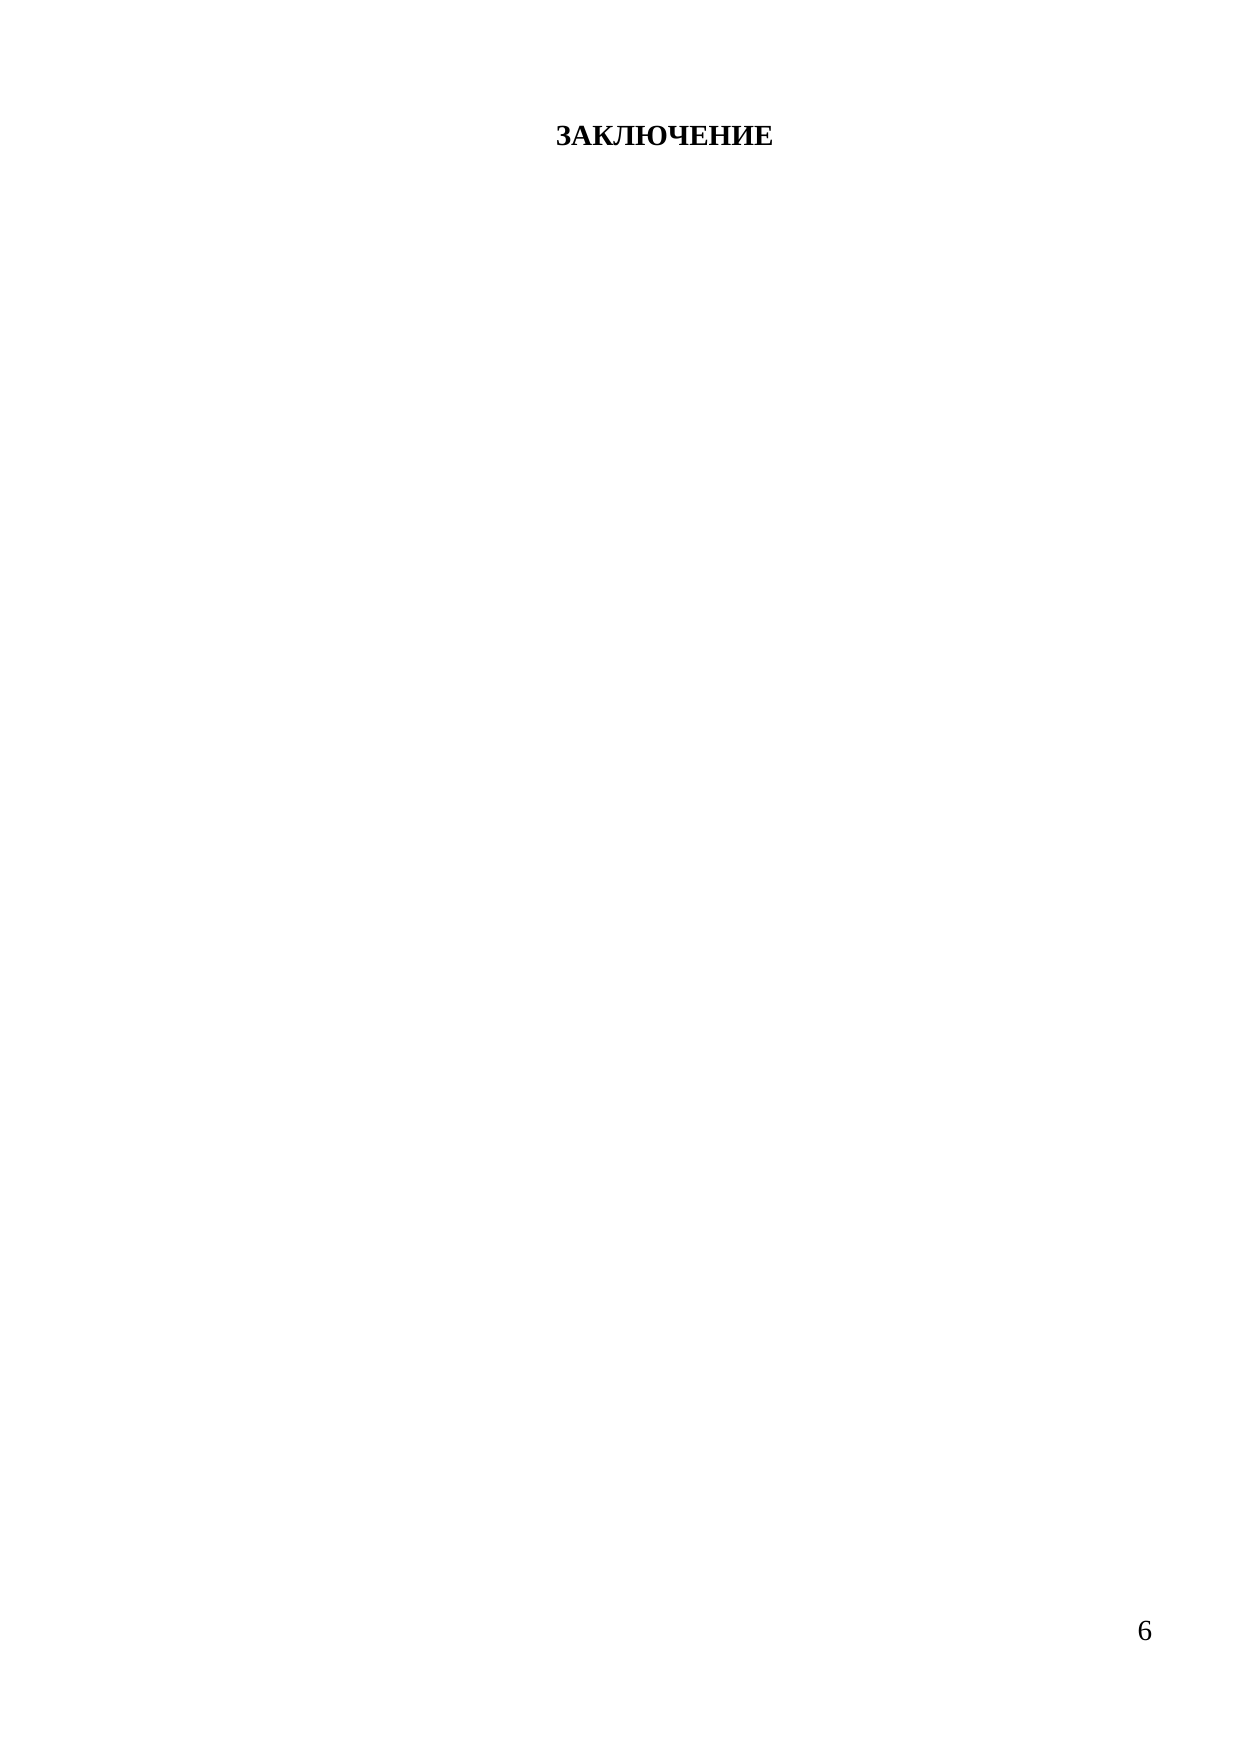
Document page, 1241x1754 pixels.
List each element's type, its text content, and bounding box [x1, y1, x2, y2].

subtitle Заключение [177, 118, 1152, 152]
